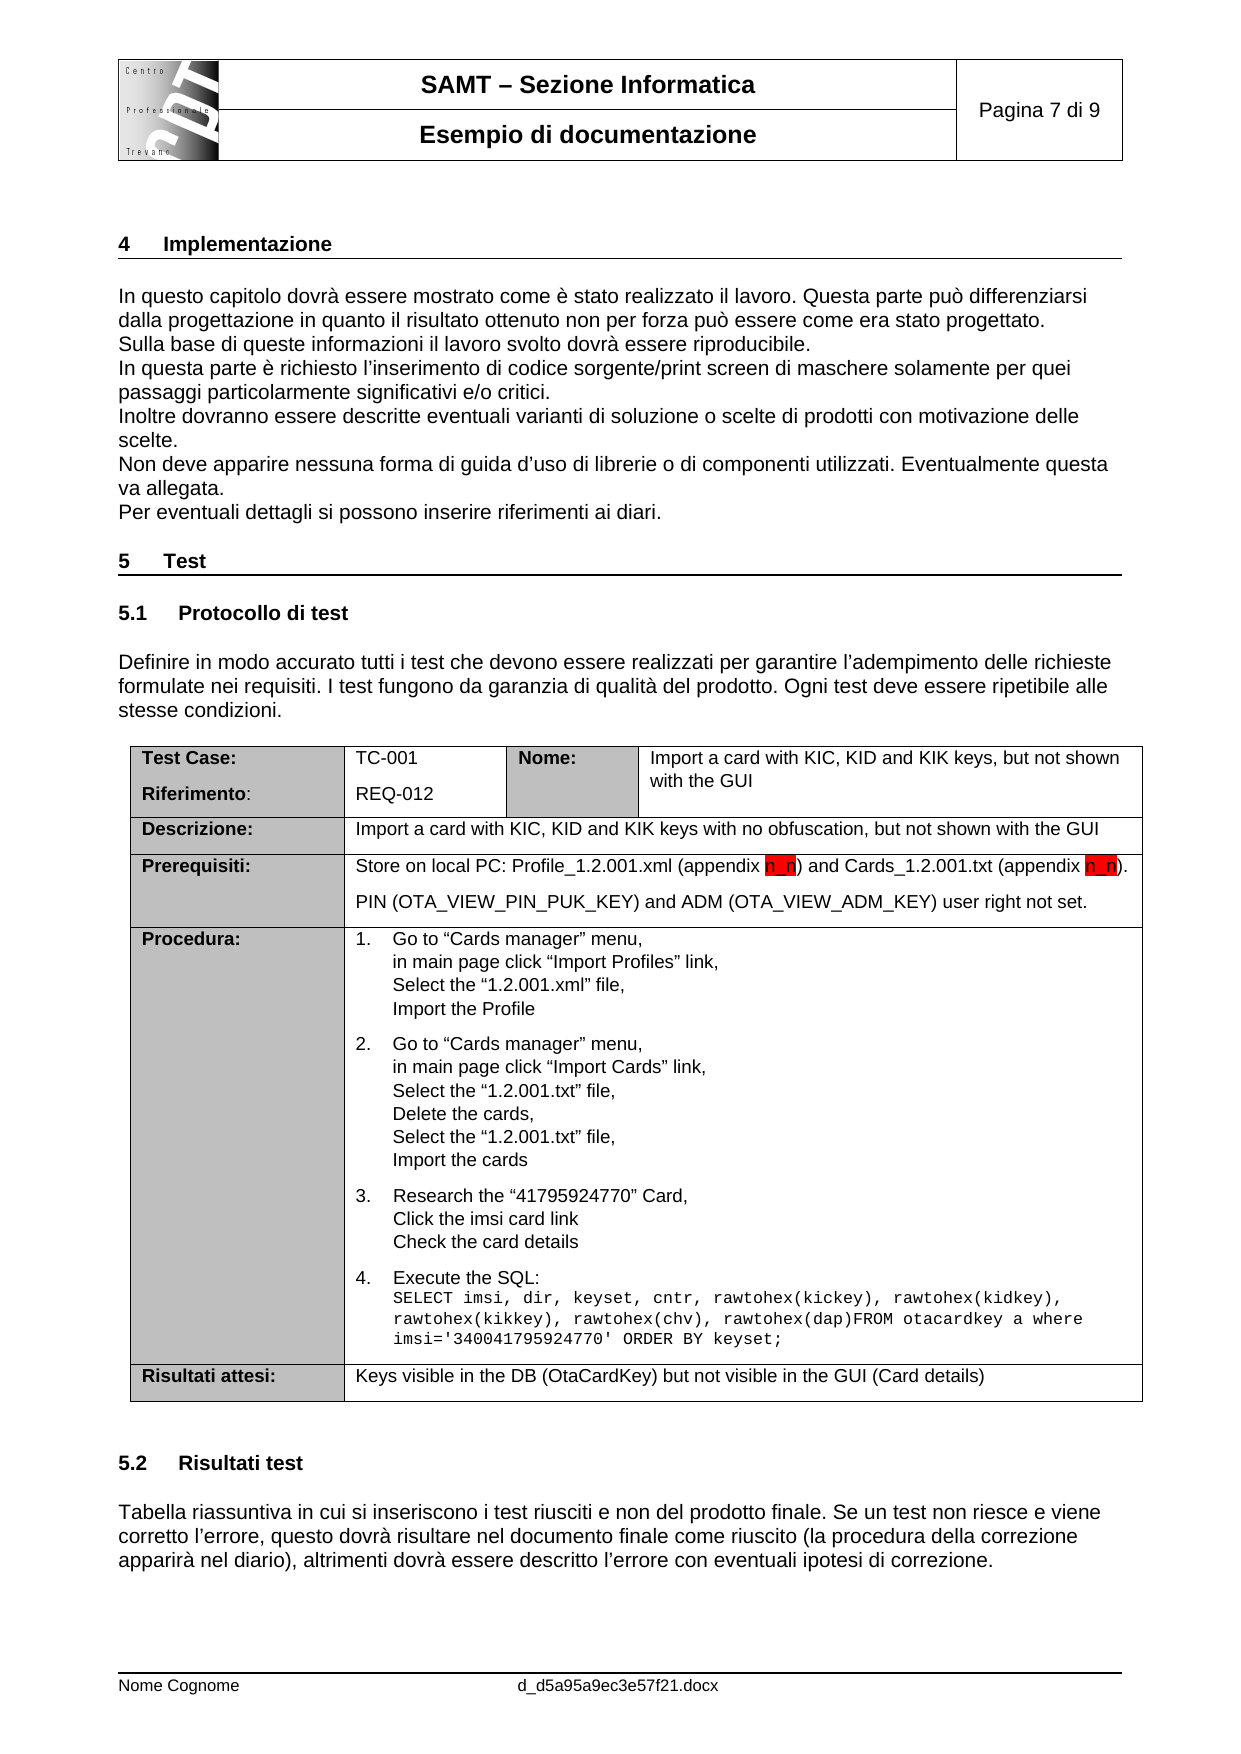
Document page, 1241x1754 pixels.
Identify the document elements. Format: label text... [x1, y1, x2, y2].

table_header Nome: [507, 747, 638, 817]
subtitle Risultati test [118, 1451, 1122, 1475]
picture [118, 60, 219, 160]
table_header TC-001 REQ-012 [345, 747, 506, 817]
table_cell Go to “Cards manager” menu, in main page click “Import Profiles” link, Select the “1.2.001.xml” file, Import the Profile Go to “Cards manager” menu, in main page click “Import Cards” link, Select the “1.2.001.txt” file, Delete the cards, Select the “1.2.001.txt” file, Import the cards Research the “41795924770” Card, Click the imsi card link Check the card details Execute the SQL: SELECT imsi, dir, keyset, cntr, rawtohex(kickey), rawtohex(kidkey), rawtohex(kikkey), rawtohex(chv), rawtohex(dap)FROM otacardkey a where imsi='340041795924770' ORDER BY keyset; [345, 928, 1142, 1364]
subtitle Protocollo di test [118, 601, 1122, 625]
text In questa parte è richiesto l’inserimento di codice sorgente/print screen di maschere solamente per quei passaggi particolarmente significativi e/o critici. [118, 356, 1122, 404]
text Sulla base di queste informazioni il lavoro svolto dovrà essere riproducibile. [118, 332, 1122, 356]
subtitle Implementazione [118, 232, 1122, 258]
table_cell Descrizione: [131, 818, 344, 854]
text Definire in modo accurato tutti i test che devono essere realizzati per garantire l’adempimento delle richieste formulate nei requisiti. I test fungono da garanzia di qualità del prodotto. Ogni test deve essere ripetibile alle stesse condizioni. [118, 650, 1122, 722]
subtitle Test [118, 548, 1122, 574]
table_cell Procedura: [131, 928, 344, 1364]
text In questo capitolo dovrà essere mostrato come è stato realizzato il lavoro. Questa parte può differenziarsi dalla progettazione in quanto il risultato ottenuto non per forza può essere come era stato progettato. [118, 284, 1122, 332]
table_cell Prerequisiti: [131, 855, 344, 927]
text Per eventuali dettagli si possono inserire riferimenti ai diari. [118, 499, 1122, 523]
table_cell Import a card with KIC, KID and KIK keys with no obfuscation, but not shown with the GUI [345, 818, 1142, 854]
table_cell Store on local PC: Profile_1.2.001.xml (appendix n_n) and Cards_1.2.001.txt (appendix n_n). PIN (OTA_VIEW_PIN_PUK_KEY) and ADM (OTA_VIEW_ADM_KEY) user right not set. [345, 855, 1142, 927]
table_cell Risultati attesi: [131, 1365, 344, 1401]
text Tabella riassuntiva in cui si inseriscono i test riusciti e non del prodotto finale. Se un test non riesce e viene corretto l’errore, questo dovrà risultare nel documento finale come riuscito (la procedura della correzione apparirà nel diario), altrimenti dovrà essere descritto l’errore con eventuali ipotesi di correzione. [118, 1500, 1122, 1572]
text Non deve apparire nessuna forma di guida d’uso di librerie o di componenti utilizzati. Eventualmente questa va allegata. [118, 452, 1122, 499]
table_header Test Case: Riferimento: [131, 747, 344, 817]
text Inoltre dovranno essere descritte eventuali varianti di soluzione o scelte di prodotti con motivazione delle scelte. [118, 404, 1122, 452]
table_cell Keys visible in the DB (OtaCardKey) but not visible in the GUI (Card details) [345, 1365, 1142, 1401]
table_header Import a card with KIC, KID and KIK keys, but not shown with the GUI [639, 747, 1142, 817]
